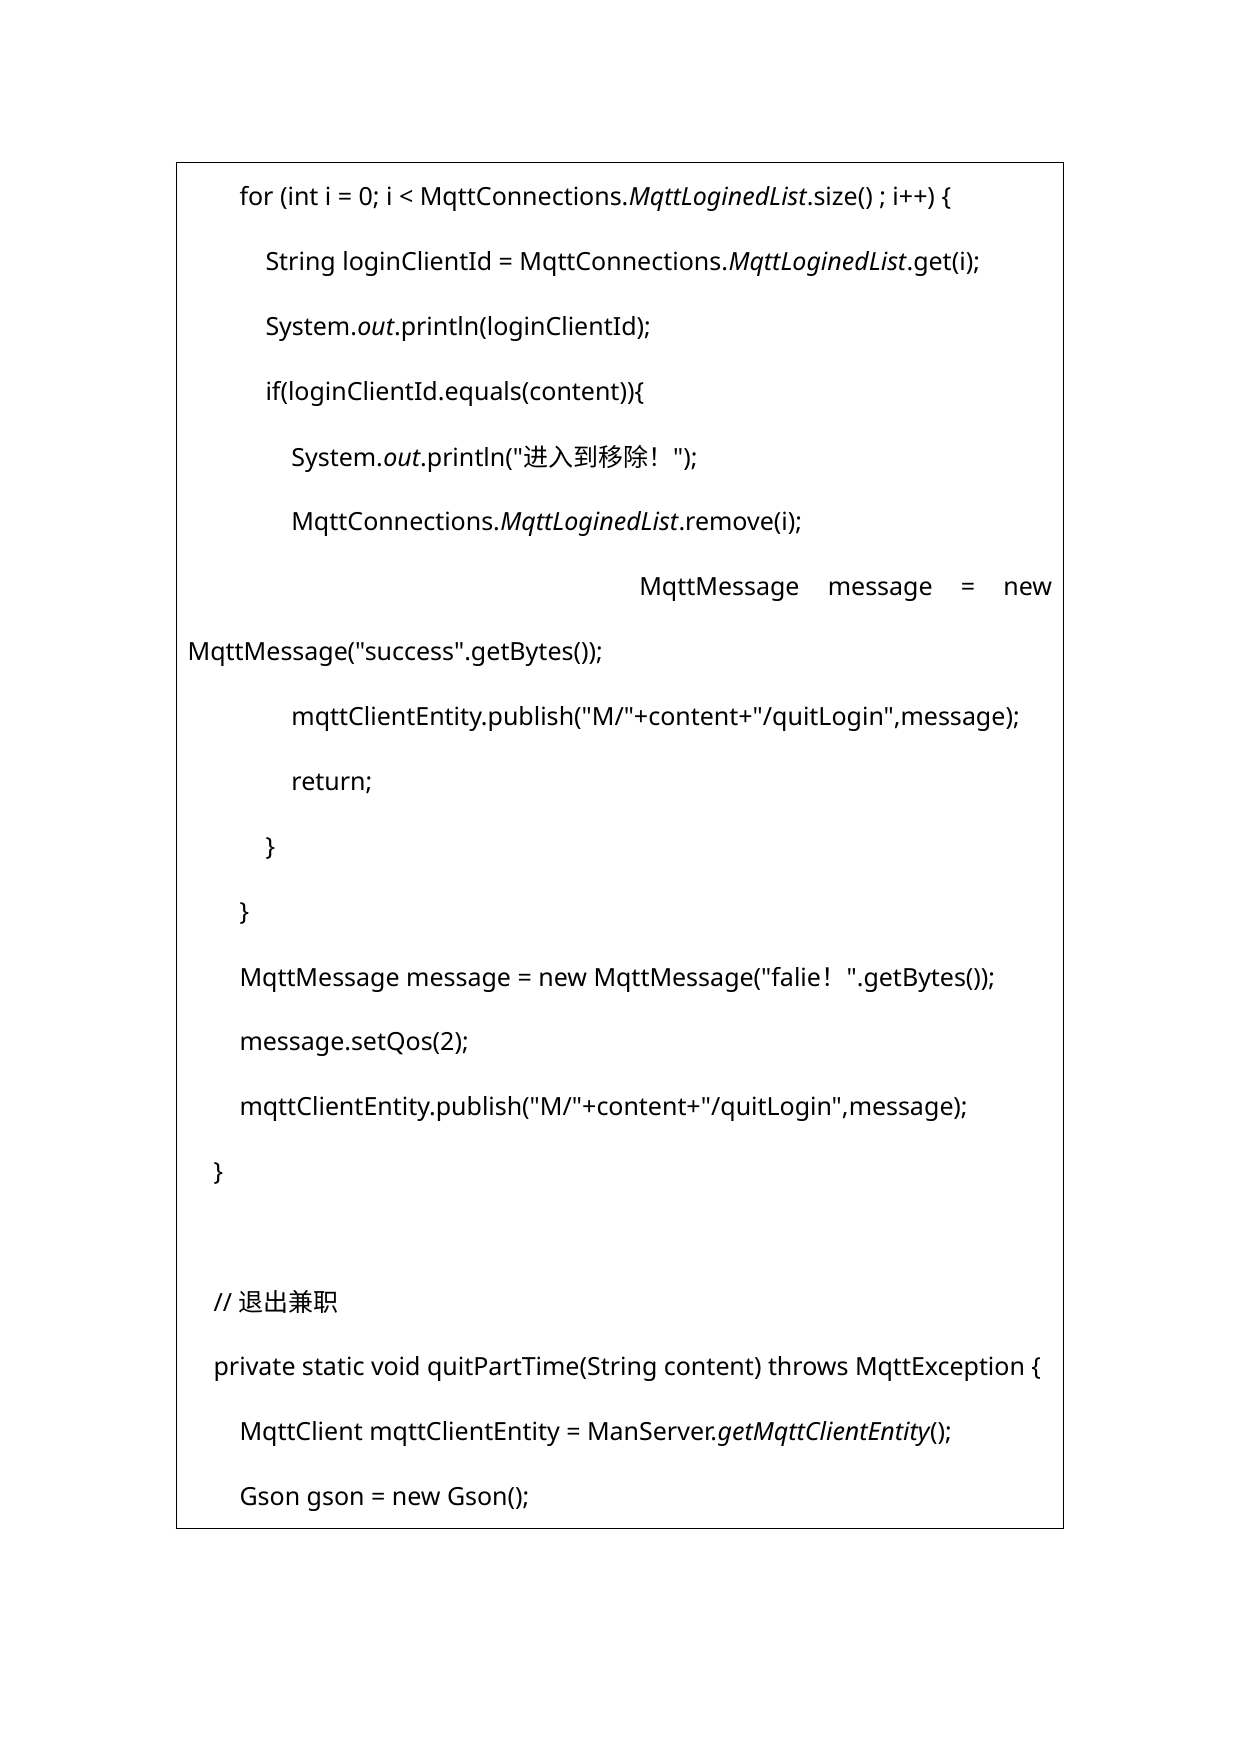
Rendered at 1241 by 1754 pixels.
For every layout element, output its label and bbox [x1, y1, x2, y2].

table_header [177, 163, 1063, 1528]
